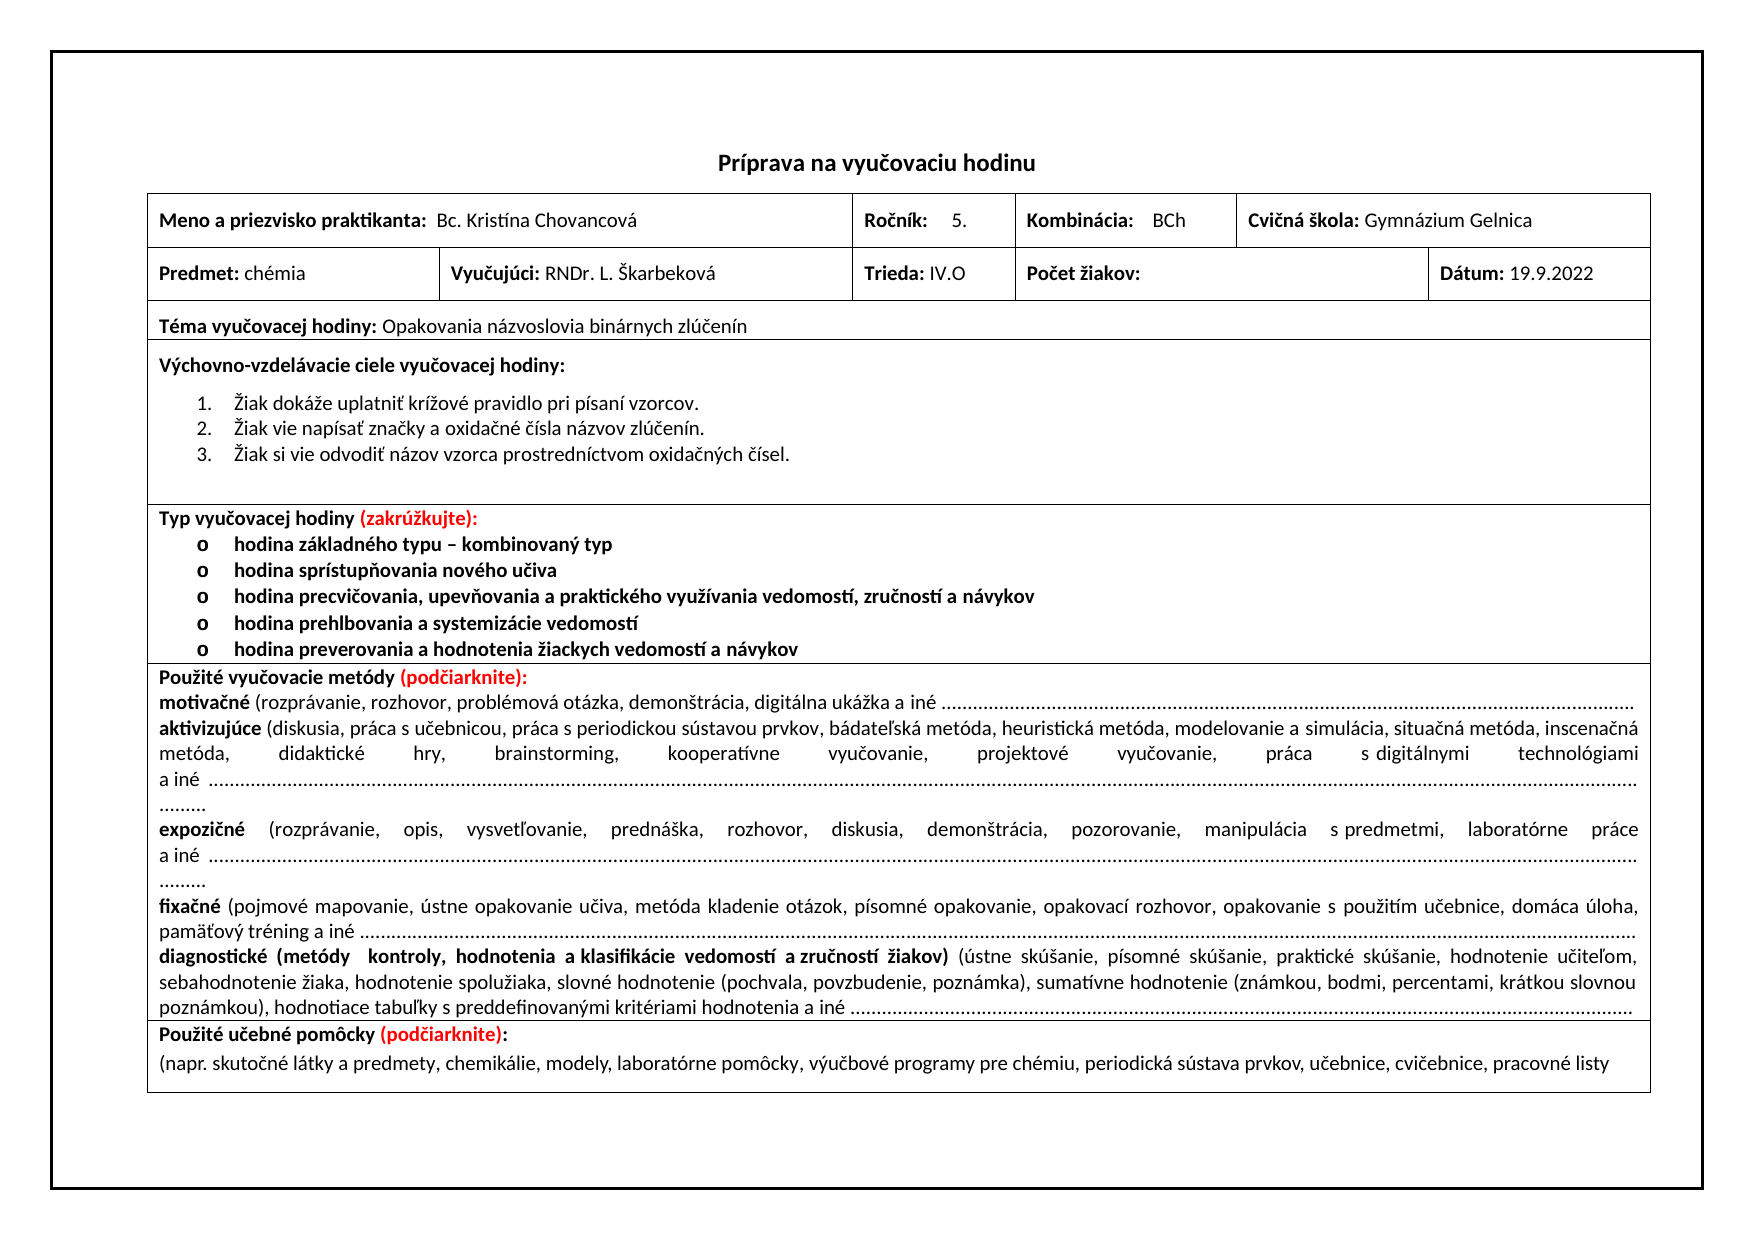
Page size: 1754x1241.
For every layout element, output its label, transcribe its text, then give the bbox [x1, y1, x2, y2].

subtitle Príprava na vyučovaciu hodinu [148, 148, 1606, 178]
table_cell Použité vyučovacie metódy (podčiarknite): motivačné (rozprávanie, rozhovor, problémová otázka, demonštrácia, digitálna ukážka a iné .................................................................................................................................... aktivizujúce (diskusia, práca s učebnicou, práca s periodickou sústavou prvkov, bádateľská metóda, heuristická metóda, modelovanie a simulácia, situačná metóda, inscenačná metóda, didaktické hry, brainstorming, kooperatívne vyučovanie, projektové vyučovanie, práca s digitálnymi technológiami a iné ......................................................................................................................................................................................................................................................................................... expozičné (rozprávanie, opis, vysvetľovanie, prednáška, rozhovor, diskusia, demonštrácia, pozorovanie, manipulácia s predmetmi, laboratórne práce a iné ......................................................................................................................................................................................................................................................................................... fixačné (pojmové mapovanie, ústne opakovanie učiva, metóda kladenie otázok, písomné opakovanie, opakovací rozhovor, opakovanie s použitím učebnice, domáca úloha, pamäťový tréning a iné ................................................................................................................................................................................................................................................... diagnostické (metódy kontroly, hodnotenia a klasifikácie vedomostí a zručností žiakov) (ústne skúšanie, písomné skúšanie, praktické skúšanie, hodnotenie učiteľom, sebahodnotenie žiaka, hodnotenie spolužiaka, slovné hodnotenie (pochvala, povzbudenie, poznámka), sumatívne hodnotenie (známkou, bodmi, percentami, krátkou slovnou poznámkou), hodnotiace tabuľky s preddefinovanými kritériami hodnotenia a iné ..................................................................................................................................................... [148, 664, 1650, 1020]
table_header Ročník: 5. [853, 194, 1015, 247]
table_header Meno a priezvisko praktikanta: Bc. Kristína Chovancová [148, 194, 852, 247]
table_cell Počet žiakov: [1016, 248, 1428, 300]
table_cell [148, 1021, 1650, 1092]
table_cell Typ vyučovacej hodiny (zakrúžkujte): hodina základného typu – kombinovaný typ hodina sprístupňovania nového učiva hodina precvičovania, upevňovania a praktického využívania vedomostí, zručností a návykov hodina prehlbovania a systemizácie vedomostí hodina preverovania a hodnotenia žiackych vedomostí a návykov [148, 505, 1650, 663]
table_header Cvičná škola: Gymnázium Gelnica [1237, 194, 1650, 247]
table_cell Výchovno-vzdelávacie ciele vyučovacej hodiny: Žiak dokáže uplatniť krížové pravidlo pri písaní vzorcov. Žiak vie napísať značky a oxidačné čísla názvov zlúčenín. Žiak si vie odvodiť názov vzorca prostredníctvom oxidačných čísel. [148, 340, 1650, 504]
table_cell Dátum: 19.9.2022 [1429, 248, 1650, 300]
table_header Kombinácia: BCh [1016, 194, 1236, 247]
table_cell Predmet: chémia [148, 248, 439, 300]
table_cell Téma vyučovacej hodiny: Opakovania názvoslovia binárnych zlúčenín [148, 301, 1650, 339]
table_cell Trieda: IV.O [853, 248, 1015, 300]
table_cell Vyučujúci: RNDr. L. Škarbeková [440, 248, 852, 300]
